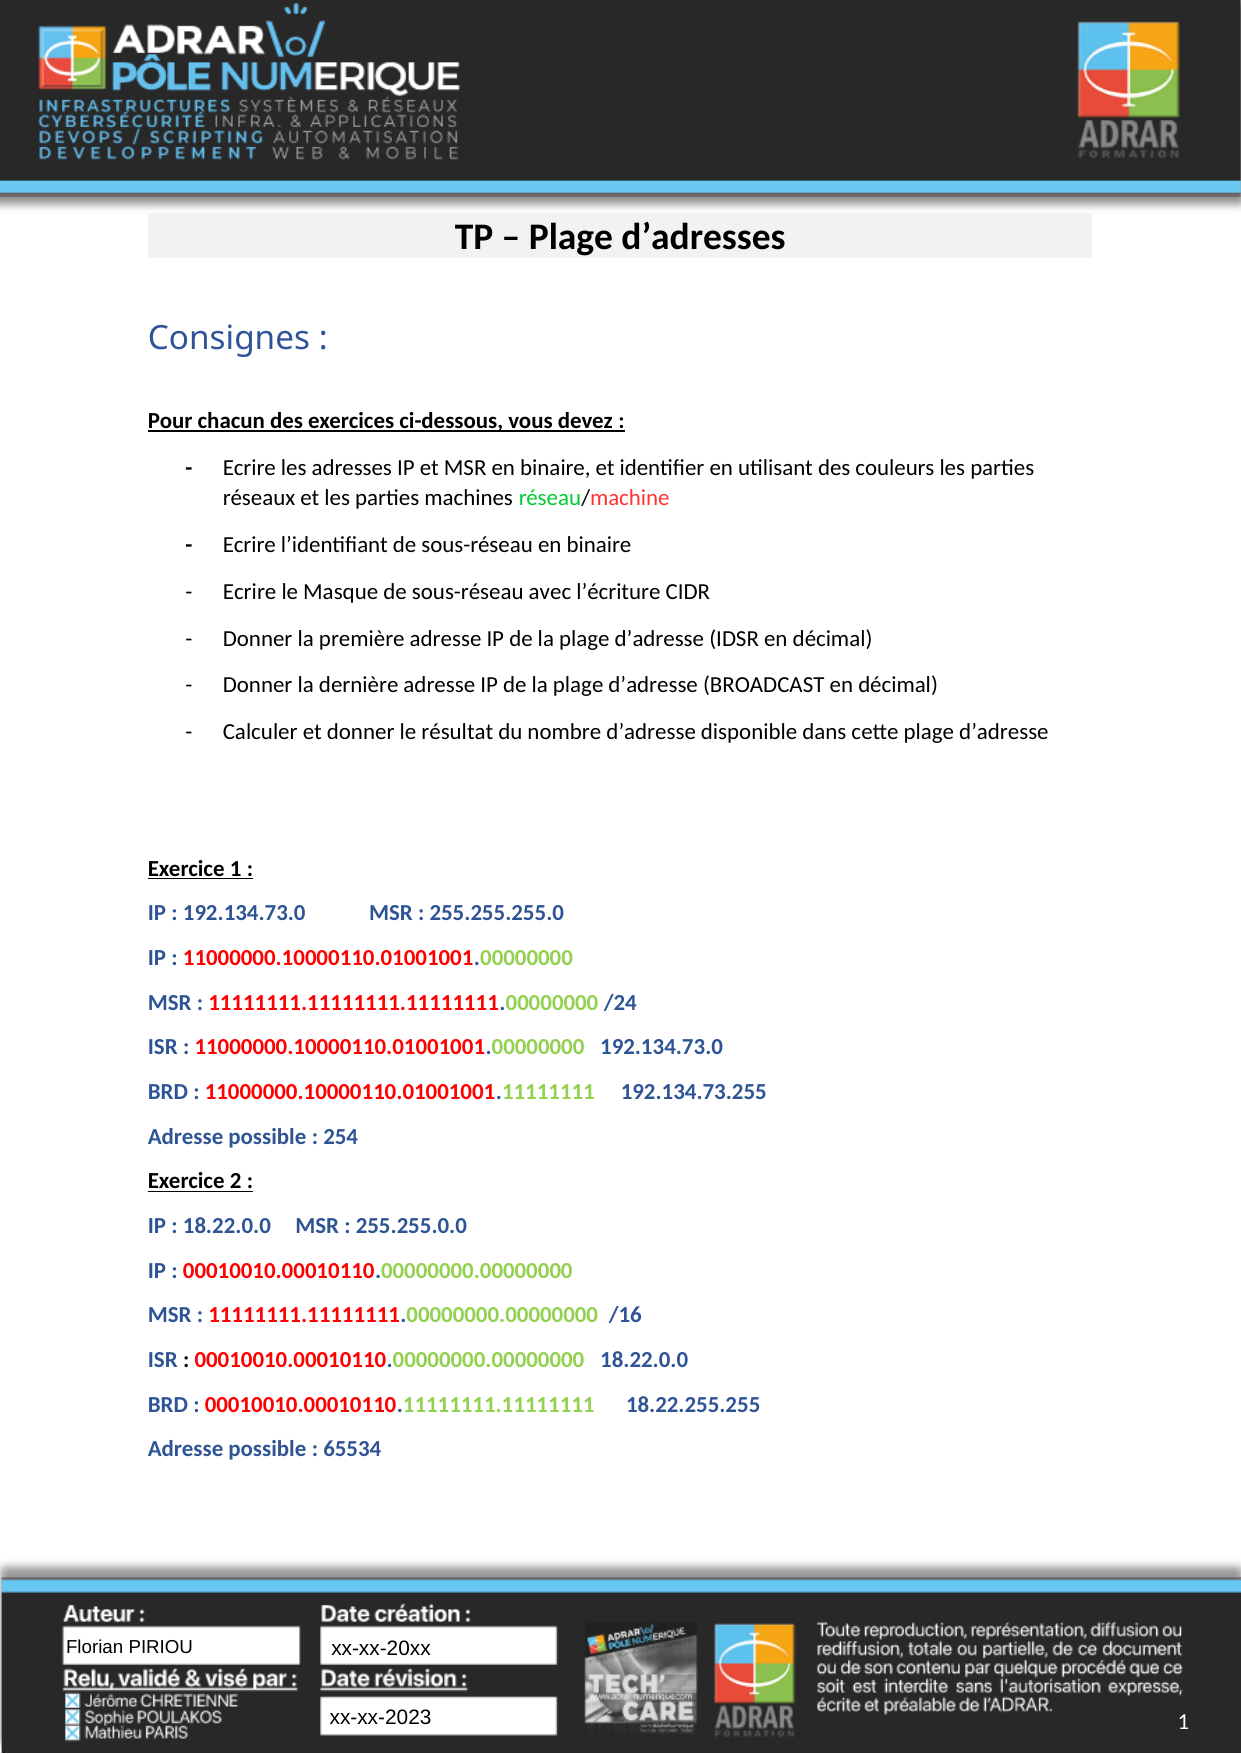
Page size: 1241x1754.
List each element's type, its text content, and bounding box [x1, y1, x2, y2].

list Ecrire les adresses IP et MSR en binaire, et identifier en utilisant des couleurs les parties réseaux et les parties machines réseau/machine [185, 453, 1092, 511]
list Donner la première adresse IP de la plage d’adresse (IDSR en décimal) [185, 624, 1092, 652]
list Ecrire l’identifiant de sous-réseau en binaire [185, 530, 1092, 558]
text IP : 192.134.73.0 MSR : 255.255.255.0 [148, 898, 1092, 926]
list Calculer et donner le résultat du nombre d’adresse disponible dans cette plage d’adresse [185, 717, 1092, 745]
text IP : 18.22.0.0 MSR : 255.255.0.0 [148, 1211, 1092, 1239]
text BRD : 00010010.00010110.11111111.11111111 18.22.255.255 [148, 1390, 1092, 1418]
text ISR : 00010010.00010110.00000000.00000000 18.22.0.0 [148, 1345, 1092, 1373]
list Donner la dernière adresse IP de la plage d’adresse (BROADCAST en décimal) [185, 671, 1092, 698]
text Pour chacun des exercices ci-dessous, vous devez : [148, 406, 1092, 434]
text Exercice 2 : [148, 1166, 1092, 1194]
text Adresse possible : 254 [148, 1122, 1092, 1150]
text ISR : 11000000.10000110.01001001.00000000 192.134.73.0 [148, 1032, 1092, 1060]
text MSR : 11111111.11111111.00000000.00000000 /16 [148, 1301, 1092, 1328]
text Exercice 1 : [148, 854, 1092, 882]
picture [1, 1577, 1241, 1753]
text IP : 11000000.10000110.01001001.00000000 [148, 943, 1092, 971]
text Adresse possible : 65534 [148, 1434, 1092, 1463]
text BRD : 11000000.10000110.01001001.11111111 192.134.73.255 [148, 1077, 1092, 1105]
text MSR : 11111111.11111111.11111111.00000000 /24 [148, 988, 1092, 1016]
subtitle Consignes : [148, 314, 1092, 359]
picture [0, 0, 1241, 197]
text IP : 00010010.00010110.00000000.00000000 [148, 1256, 1092, 1284]
list Ecrire le Masque de sous-réseau avec l’écriture CIDR [185, 577, 1092, 605]
